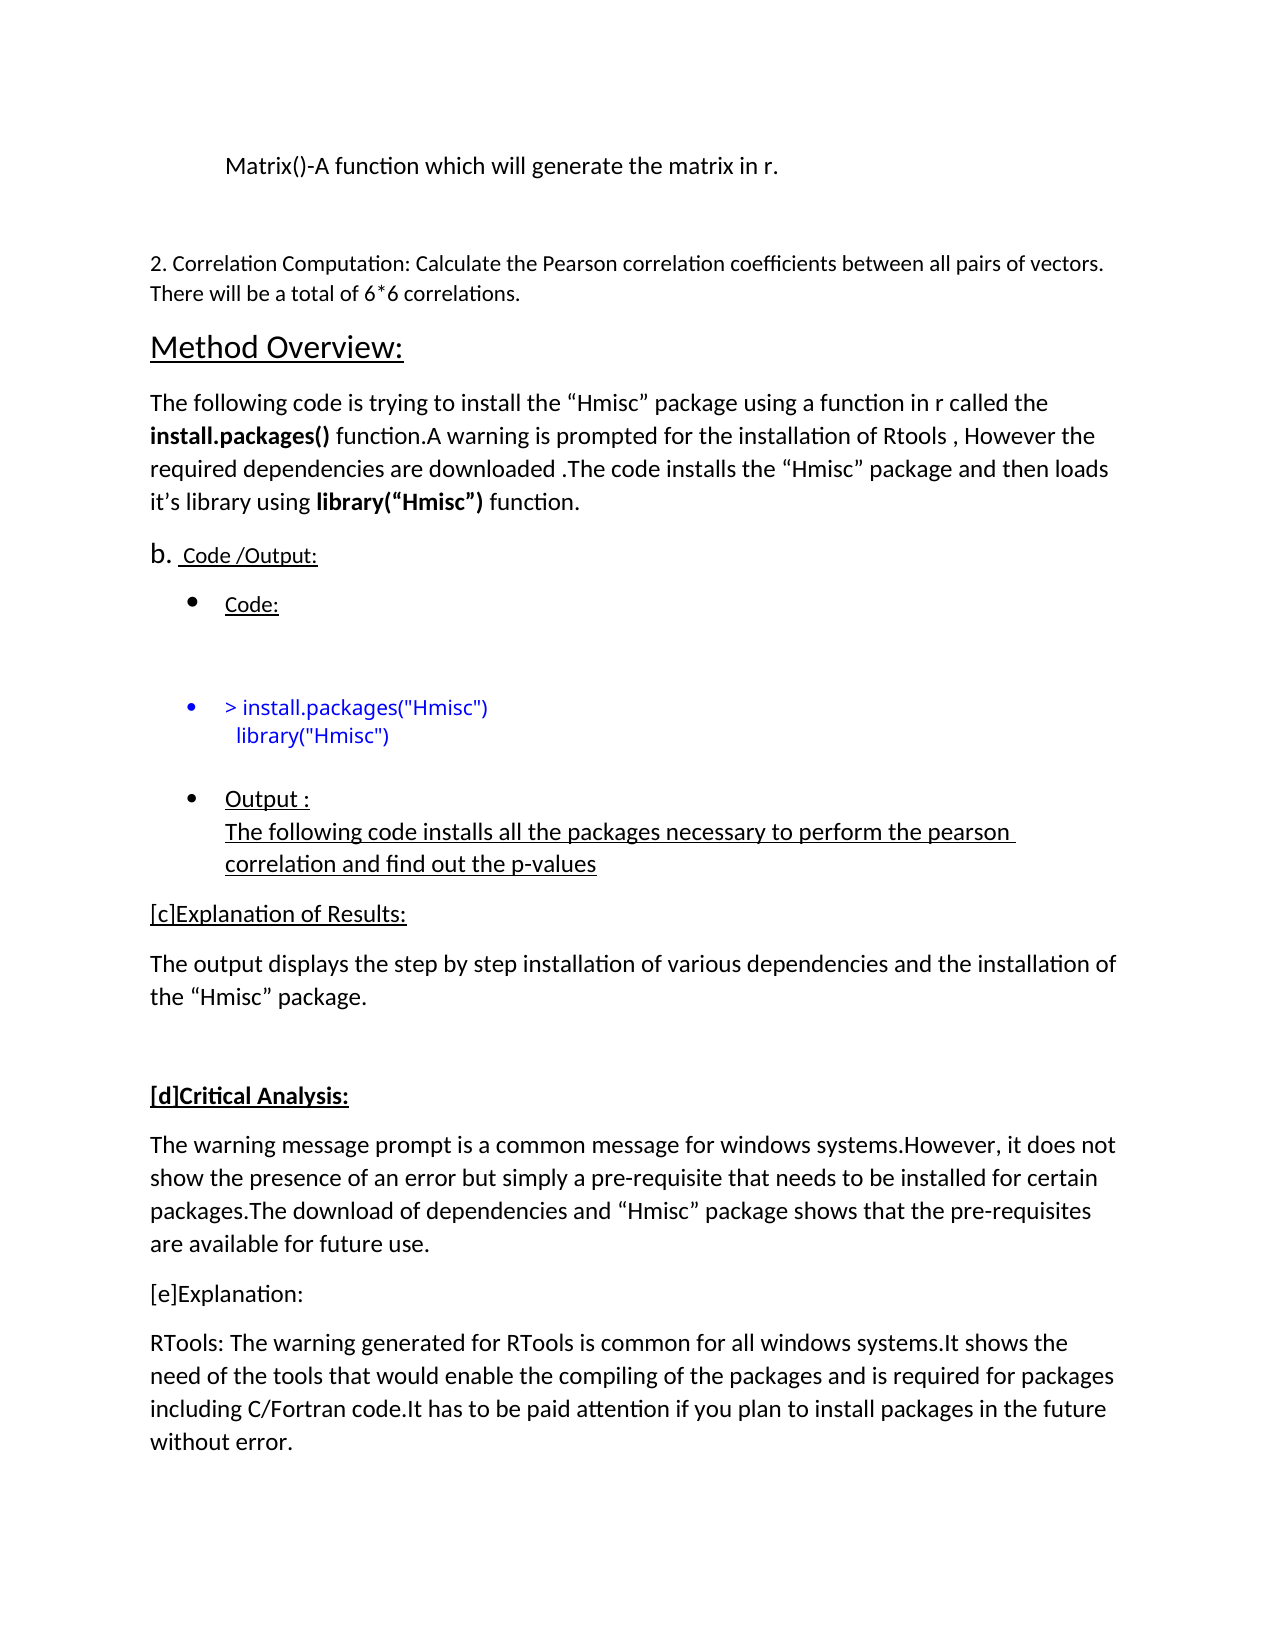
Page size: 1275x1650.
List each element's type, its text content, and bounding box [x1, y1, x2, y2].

text The warning message prompt is a common message for windows systems.However, it does not show the presence of an error but simply a pre-requisite that needs to be installed for certain packages.The download of dependencies and “Hmisc” package shows that the pre-requisites are available for future use. [150, 1129, 1125, 1259]
list Matrix()-A function which will generate the matrix in r. [225, 150, 1125, 181]
text 2. Correlation Computation: Calculate the Pearson correlation coefficients between all pairs of vectors. There will be a total of 6*6 correlations. [150, 249, 1125, 307]
text The output displays the step by step installation of various dependencies and the installation of the “Hmisc” package. [150, 948, 1125, 1011]
text RTools: The warning generated for RTools is common for all windows systems.It shows the need of the tools that would enable the compiling of the packages and is required for packages including C/Fortran code.It has to be paid attention if you plan to install packages in the future without error. [150, 1327, 1125, 1457]
text [d]Critical Analysis: [150, 1080, 1125, 1110]
list > install.packages("Hmisc") [187, 693, 1125, 721]
list The following code installs all the packages necessary to perform the pearson correlation and find out the p-values [225, 816, 1125, 879]
text [c]Explanation of Results: [150, 898, 1125, 929]
list Code: [187, 590, 1125, 619]
text b. Code /Output: [150, 535, 1125, 571]
text library("Hmisc") [225, 721, 1125, 750]
text Method Overview: [150, 326, 1125, 367]
text The following code is trying to install the “Hmisc” package using a function in r called the install.packages() function.A warning is prompted for the installation of Rtools , However the required dependencies are downloaded .The code installs the “Hmisc” package and then loads it’s library using library(“Hmisc”) function. [150, 387, 1125, 516]
list Output : [187, 783, 1125, 813]
text [e]Explanation: [150, 1278, 1125, 1308]
